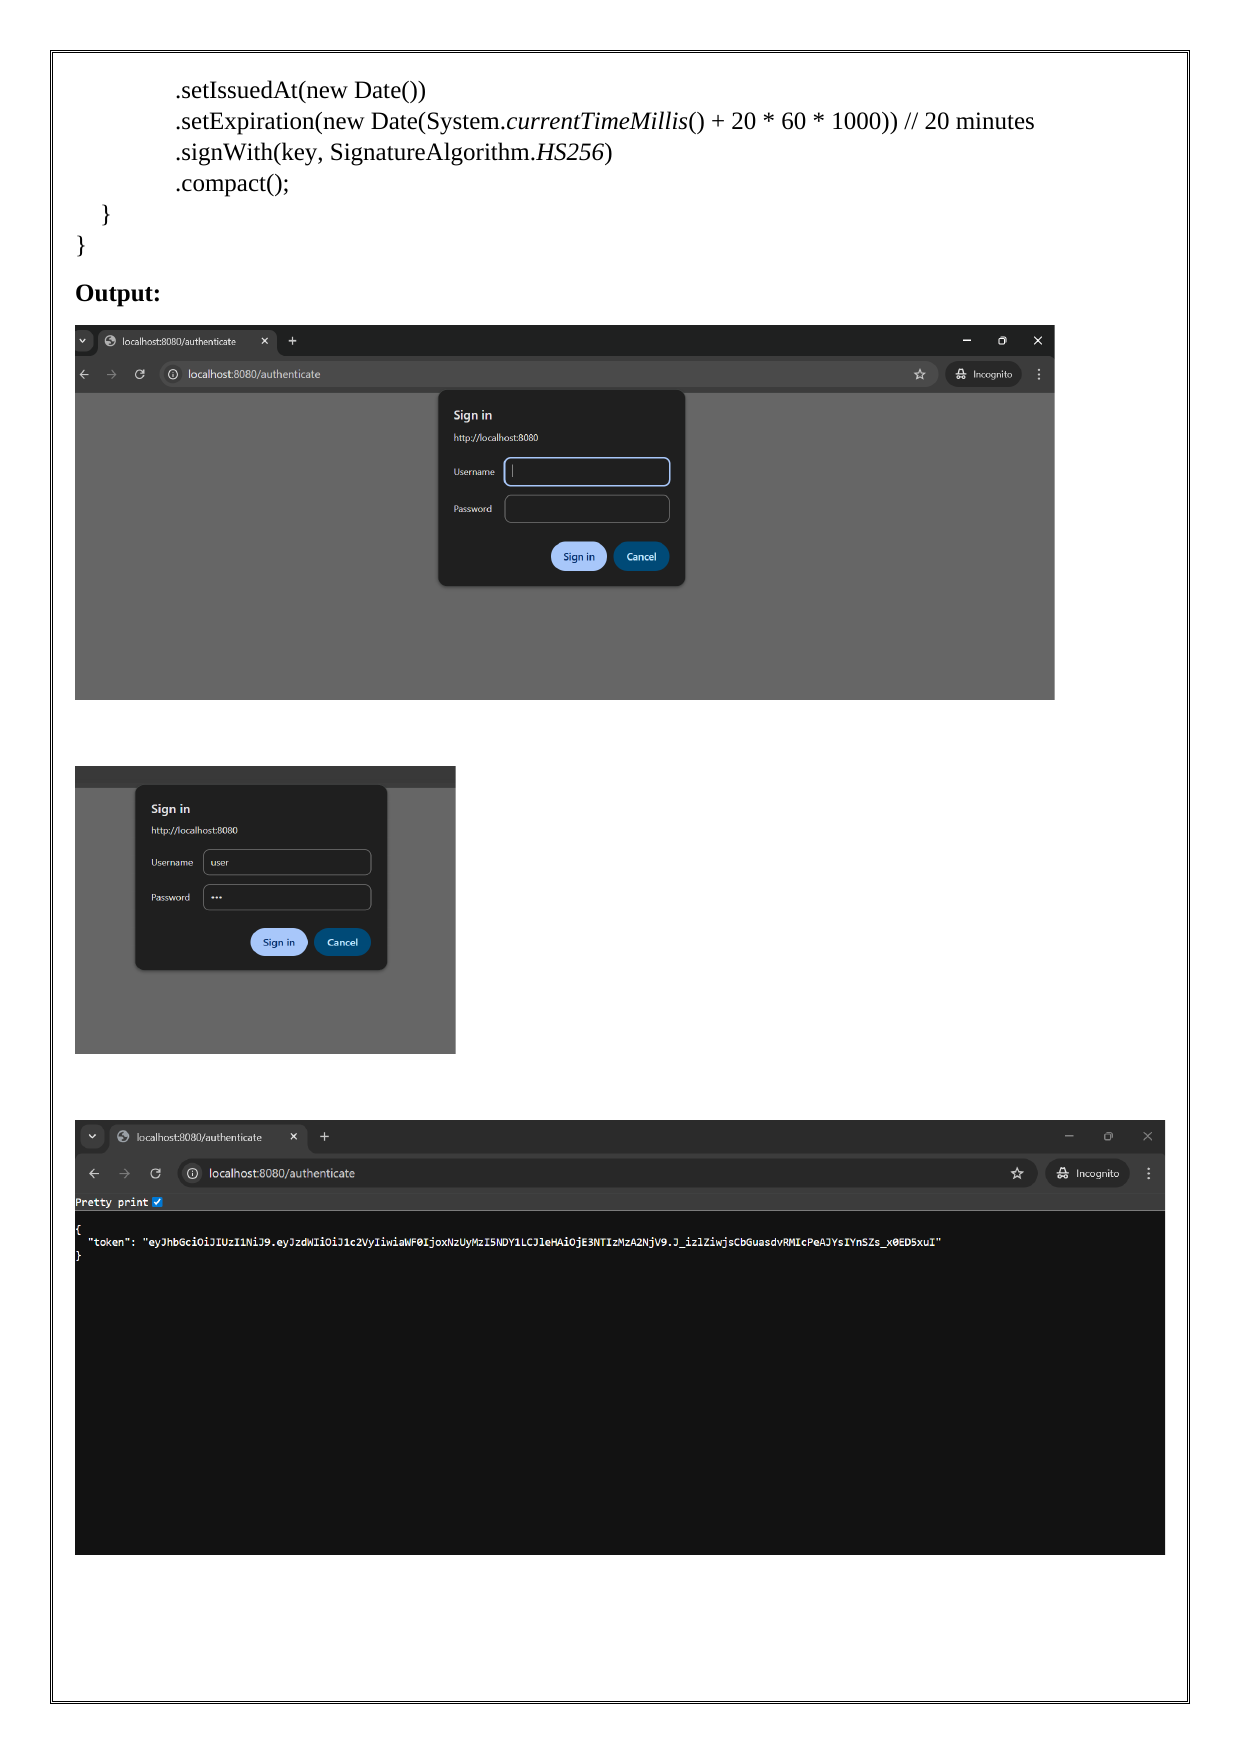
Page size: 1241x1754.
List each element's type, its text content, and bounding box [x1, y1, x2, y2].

text Output: [75, 278, 1165, 307]
picture [75, 325, 1055, 700]
picture [75, 1120, 1166, 1555]
picture [75, 766, 456, 1054]
